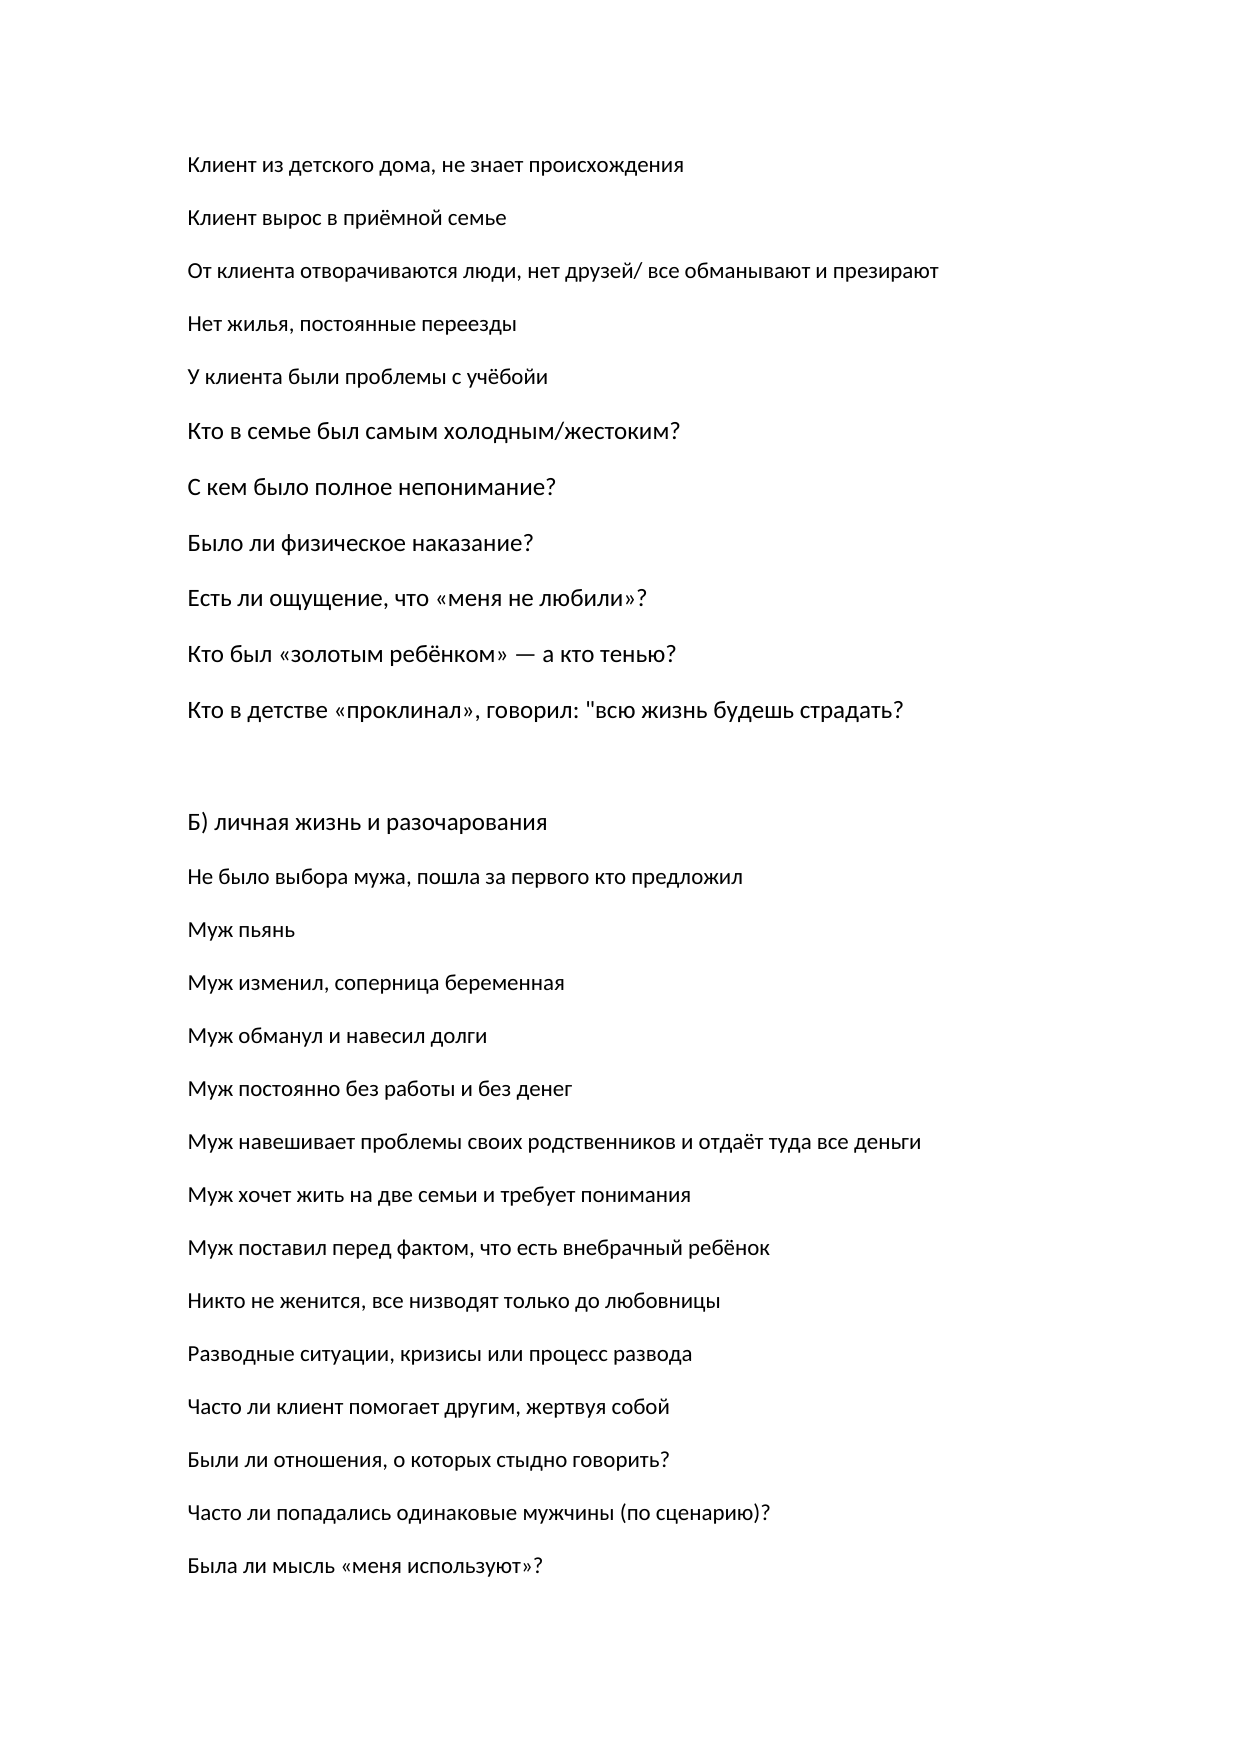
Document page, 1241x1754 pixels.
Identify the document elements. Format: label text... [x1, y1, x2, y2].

text Не было выбора мужа, пошла за первого кто предложил [187, 862, 1053, 890]
text Было ли физическое наказание? [187, 527, 1053, 557]
text Разводные ситуации, кризисы или процесс развода [187, 1339, 1053, 1367]
text Клиент из детского дома, не знает происхождения [187, 150, 1053, 178]
text С кем было полное непонимание? [187, 471, 1053, 501]
text Кто был «золотым ребёнком» — а кто тенью? [187, 638, 1053, 669]
text У клиента были проблемы с учёбойи [187, 362, 1053, 390]
text Клиент вырос в приёмной семье [187, 203, 1053, 231]
text Были ли отношения, о которых стыдно говорить? [187, 1445, 1053, 1473]
text Муж изменил, соперница беременная [187, 968, 1053, 996]
text Была ли мысль «меня используют»? [187, 1551, 1053, 1579]
text Есть ли ощущение, что «меня не любили»? [187, 583, 1053, 613]
text Муж обманул и навесил долги [187, 1021, 1053, 1049]
text Часто ли попадались одинаковые мужчины (по сценарию)? [187, 1498, 1053, 1526]
text Нет жилья, постоянные переезды [187, 309, 1053, 337]
text От клиента отворачиваются люди, нет друзей/ все обманывают и презирают [187, 256, 1053, 284]
text Никто не женится, все низводят только до любовницы [187, 1286, 1053, 1314]
text Часто ли клиент помогает другим, жертвуя собой [187, 1392, 1053, 1420]
text Б) личная жизнь и разочарования [187, 806, 1053, 836]
text Кто в семье был самым холодным/жестоким? [187, 415, 1053, 446]
text Муж пьянь [187, 915, 1053, 943]
text Муж хочет жить на две семьи и требует понимания [187, 1180, 1053, 1208]
text Муж навешивает проблемы своих родственников и отдаёт туда все деньги [187, 1127, 1053, 1155]
text Муж постоянно без работы и без денег [187, 1074, 1053, 1102]
text Муж поставил перед фактом, что есть внебрачный ребёнок [187, 1233, 1053, 1261]
text Кто в детстве «проклинал», говорил: "всю жизнь будешь страдать? [187, 694, 1053, 725]
